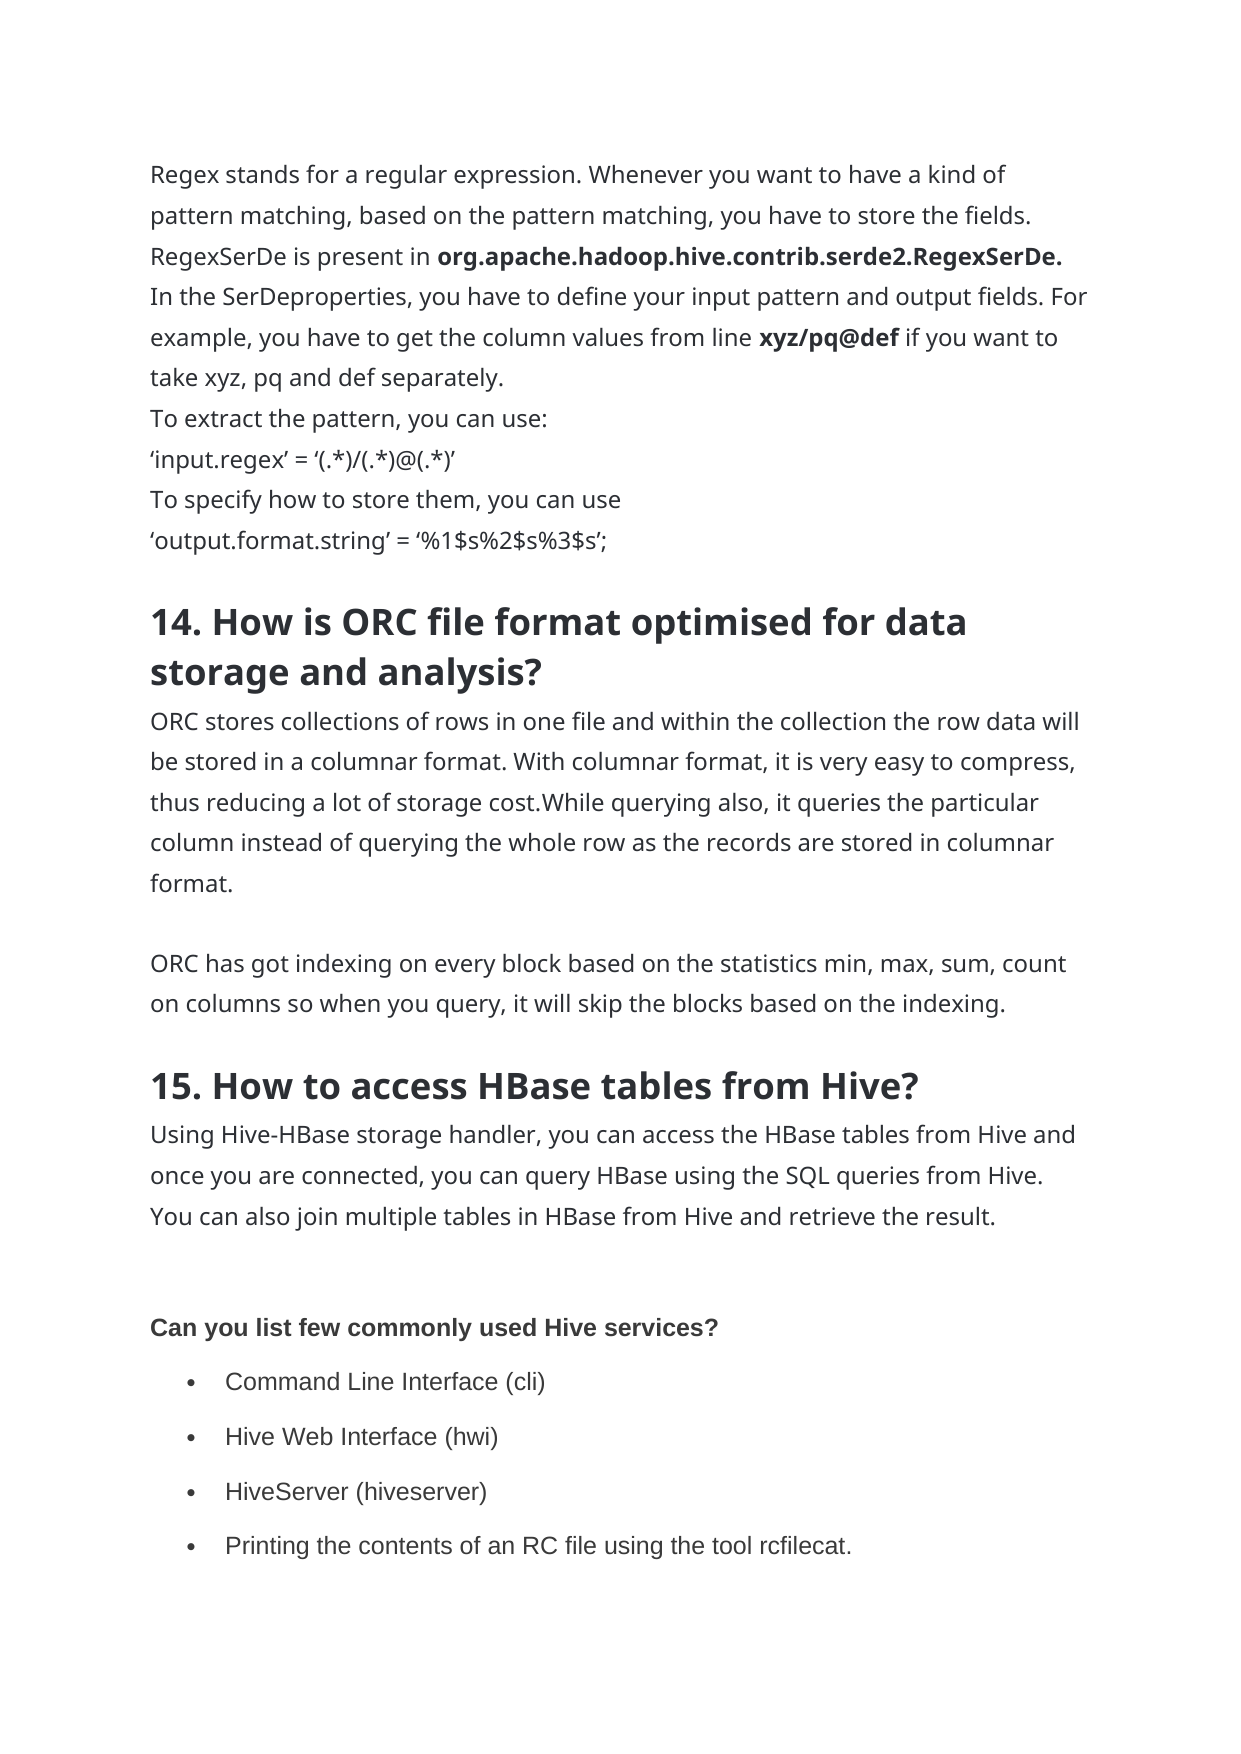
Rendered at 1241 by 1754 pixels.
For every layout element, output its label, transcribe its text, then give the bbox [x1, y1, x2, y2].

list HiveServer (hiveserver) [187, 1466, 1090, 1505]
text Can you list few commonly used Hive services? [150, 1302, 1090, 1341]
text In the SerDeproperties, you have to define your input pattern and output fields. For example, you have to get the column values from line xyz/pq@def if you want to take xyz, pq and def separately. [150, 272, 1090, 394]
text Regex stands for a regular expression. Whenever you want to have a kind of pattern matching, based on the pattern matching, you have to store the fields. RegexSerDe is present in org.apache.hadoop.hive.contrib.serde2.RegexSerDe. [150, 150, 1090, 272]
text To extract the pattern, you can use: ‘input.regex’ = ‘(.*)/(.*)@(.*)’ To specify how to store them, you can use ‘output.format.string’ = ‘%1$s%2$s%3$s’; [150, 394, 1090, 597]
text 14. How is ORC file format optimised for data storage and analysis? [150, 597, 1090, 696]
text 15. How to access HBase tables from Hive? [150, 1060, 1090, 1110]
text ORC stores collections of rows in one file and within the collection the row data will be stored in a columnar format. With columnar format, it is very easy to compress, thus reducing a lot of storage cost.While querying also, it queries the particular column instead of querying the whole row as the records are stored in columnar format. [150, 696, 1090, 899]
list Hive Web Interface (hwi) [187, 1412, 1090, 1451]
text Using Hive-HBase storage handler, you can access the HBase tables from Hive and once you are connected, you can query HBase using the SQL queries from Hive. You can also join multiple tables in HBase from Hive and retrieve the result. [150, 1110, 1090, 1232]
list Command Line Interface (cli) [187, 1357, 1090, 1396]
text ORC has got indexing on every block based on the statistics min, max, sum, count on columns so when you query, it will skip the blocks based on the indexing. [150, 938, 1090, 1060]
list Printing the contents of an RC file using the tool rcfilecat. [187, 1521, 1090, 1560]
